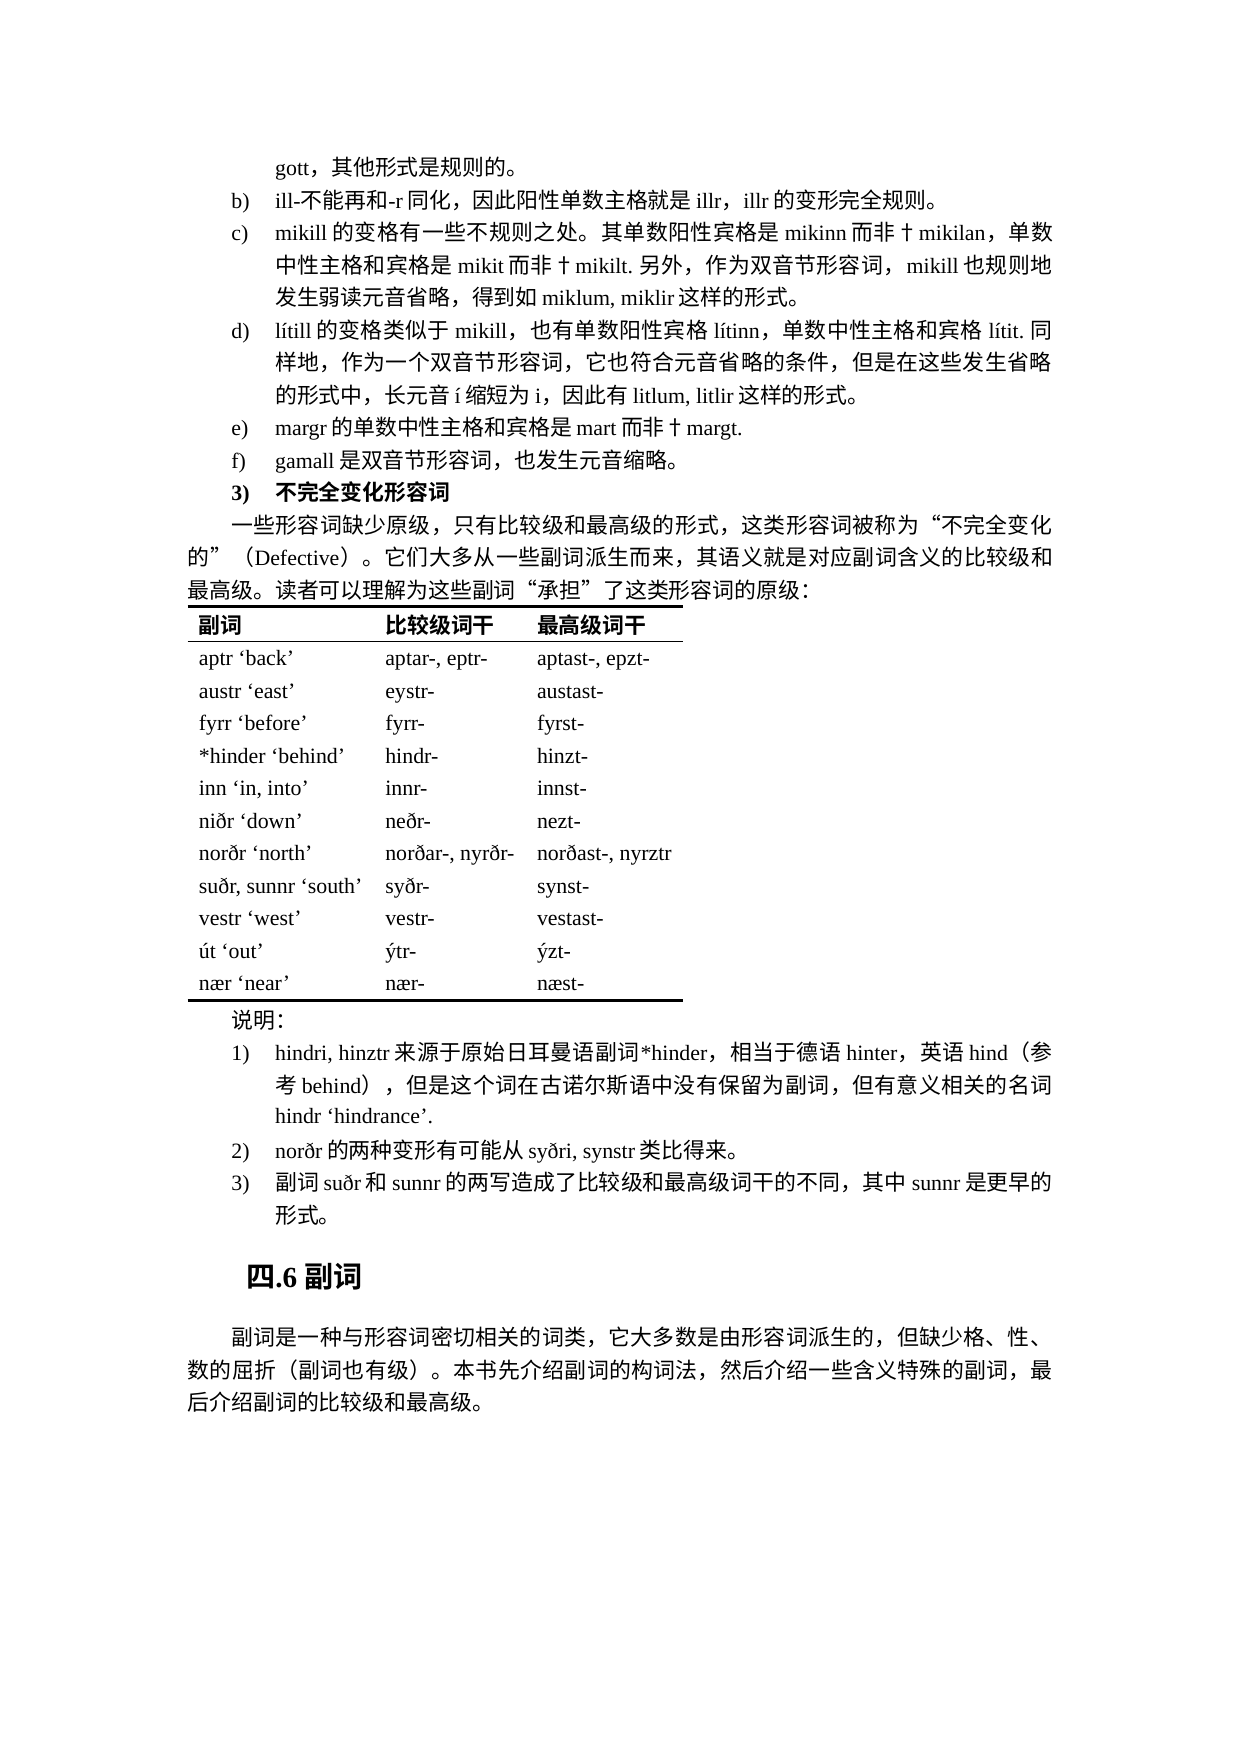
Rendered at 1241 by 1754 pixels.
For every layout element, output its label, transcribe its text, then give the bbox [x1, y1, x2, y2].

subtitle 副词 [187, 1242, 1053, 1307]
list ill-不能再和-r同化，因此阳性单数主格就是illr，illr的变形完全规则。 [231, 182, 1053, 215]
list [231, 150, 1053, 182]
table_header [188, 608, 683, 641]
text 一些形容词缺少原级，只有比较级和最高级的形式，这类形容词被称为“不完全变化的”（Defective）。它们大多从一些副词派生而来，其语义就是对应副词含义的比较级和最高级。读者可以理解为这些副词“承担”了这类形容词的原级： [187, 507, 1053, 605]
text 副词是一种与形容词密切相关的词类，它大多数是由形容词派生的，但缺少格、性、数的屈折（副词也有级）。本书先介绍副词的构词法，然后介绍一些含义特殊的副词，最后介绍副词的比较级和最高级。 [187, 1320, 1053, 1417]
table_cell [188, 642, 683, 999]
list mikill的变格有一些不规则之处。其单数阳性宾格是mikinn而非†mikilan，单数中性主格和宾格是mikit而非†mikilt. 另外，作为双音节形容词，mikill也规则地发生弱读元音省略，得到如miklum, miklir这样的形式。 [231, 215, 1053, 312]
list hindri, hinztr来源于原始日耳曼语副词*hinder，相当于德语hinter，英语hind（参考behind），但是这个词在古诺尔斯语中没有保留为副词，但有意义相关的名词hindr ‘hindrance’. [231, 1035, 1053, 1132]
list margr的单数中性主格和宾格是mart而非†margt. [231, 410, 1053, 442]
list norðr的两种变形有可能从syðri, synstr类比得来。 [231, 1132, 1053, 1165]
list gamall是双音节形容词，也发生元音缩略。 [231, 442, 1053, 475]
list 副词suðr和sunnr的两写造成了比较级和最高级词干的不同，其中sunnr是更早的形式。 [231, 1165, 1053, 1230]
list 不完全变化形容词 [231, 475, 1053, 507]
text 说明： [187, 1002, 1053, 1035]
list lítill的变格类似于mikill，也有单数阳性宾格lítinn，单数中性主格和宾格lítit. 同样地，作为一个双音节形容词，它也符合元音省略的条件，但是在这些发生省略的形式中，长元音í缩短为i，因此有litlum, litlir这样的形式。 [231, 312, 1053, 410]
